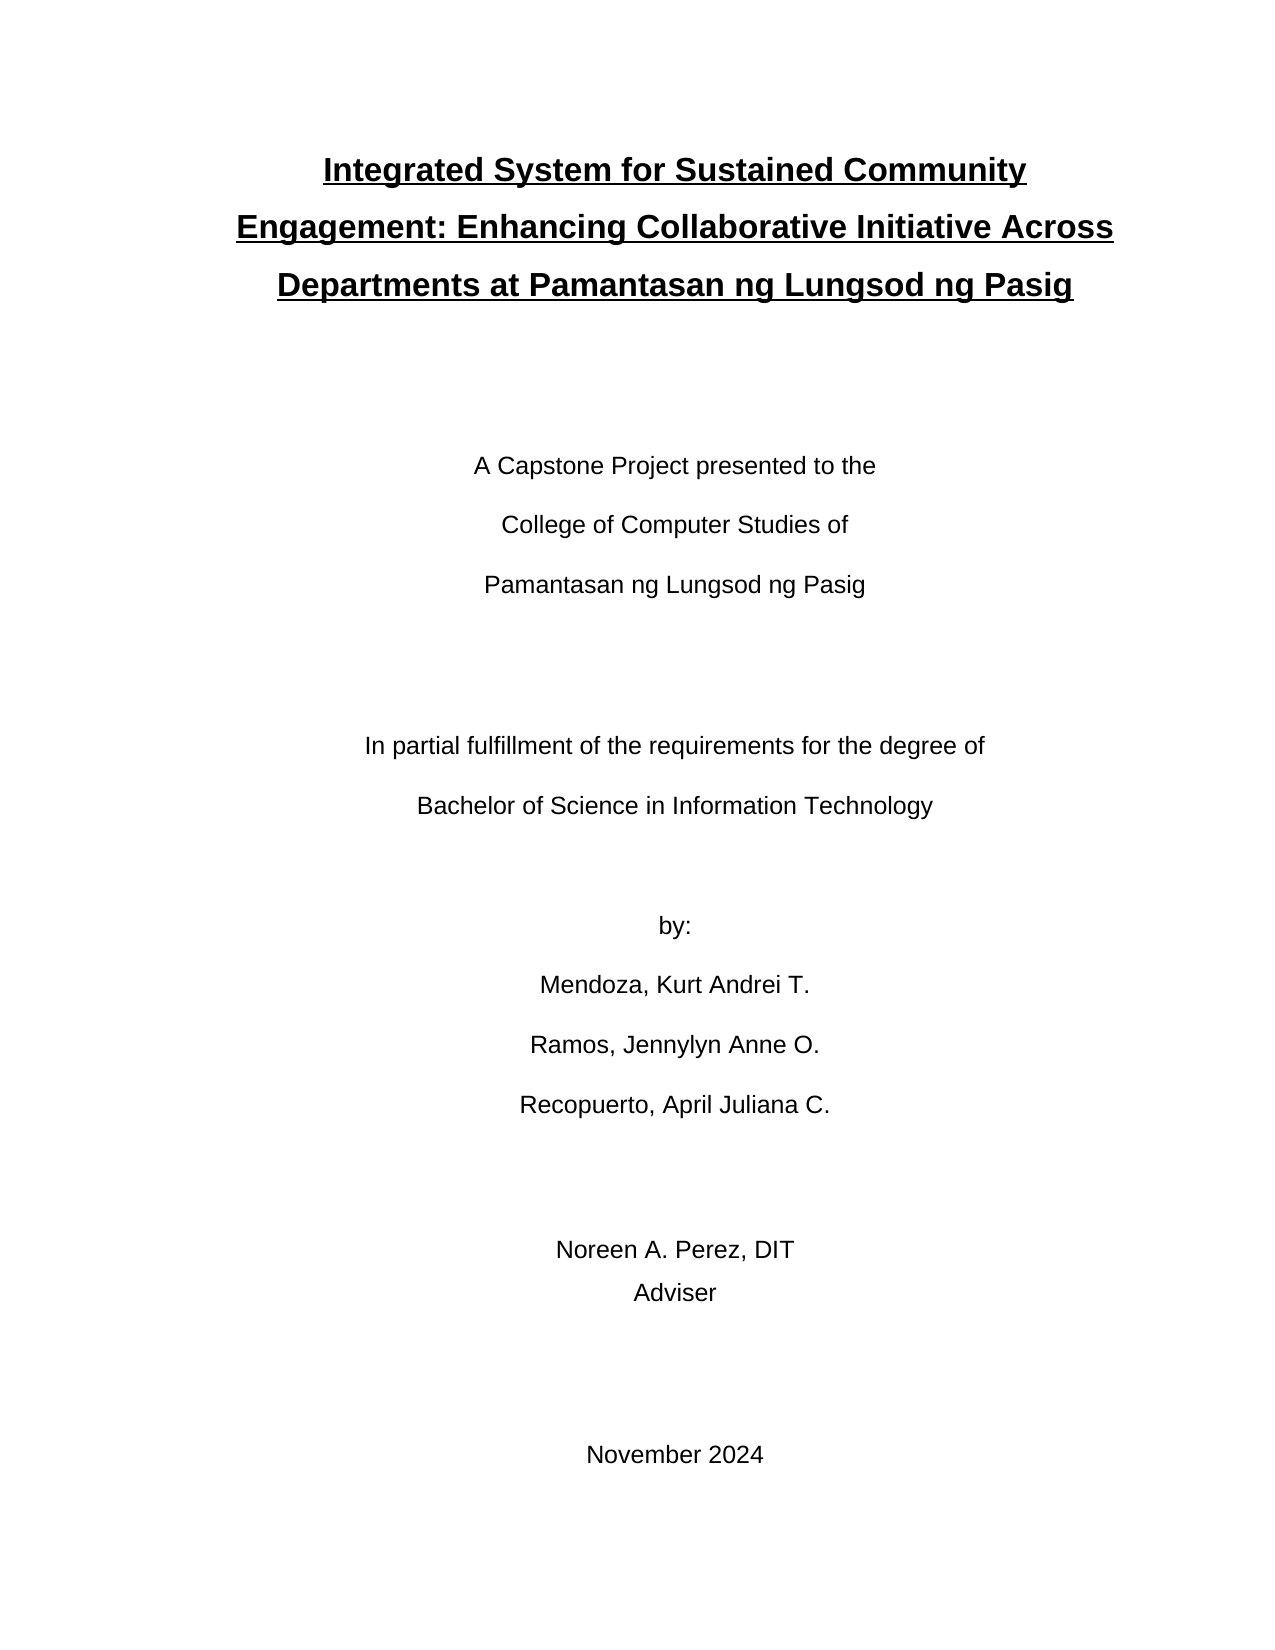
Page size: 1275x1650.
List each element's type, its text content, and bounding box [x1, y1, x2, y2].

text Mendoza, Kurt Andrei T. [225, 971, 1125, 999]
text Bachelor of Science in Information Technology [225, 791, 1125, 820]
text Ramos, Jennylyn Anne O. [225, 1030, 1125, 1059]
text by: [225, 911, 1125, 939]
text Recopuerto, April Juliana C. [225, 1090, 1125, 1204]
text College of Computer Studies of [225, 510, 1125, 539]
text Pamantasan ng Lungsod ng Pasig [225, 570, 1125, 599]
text November 2024 [225, 1397, 1125, 1469]
text A Capstone Project presented to the [225, 451, 1125, 479]
text In partial fulfillment of the requirements for the degree of [225, 731, 1125, 760]
text Noreen A. Perez, DIT Adviser [225, 1234, 1125, 1306]
text Integrated System for Sustained Community Engagement: Enhancing Collaborative Initiative Across Departments at Pamantasan ng Lungsod ng Pasig [225, 150, 1125, 304]
